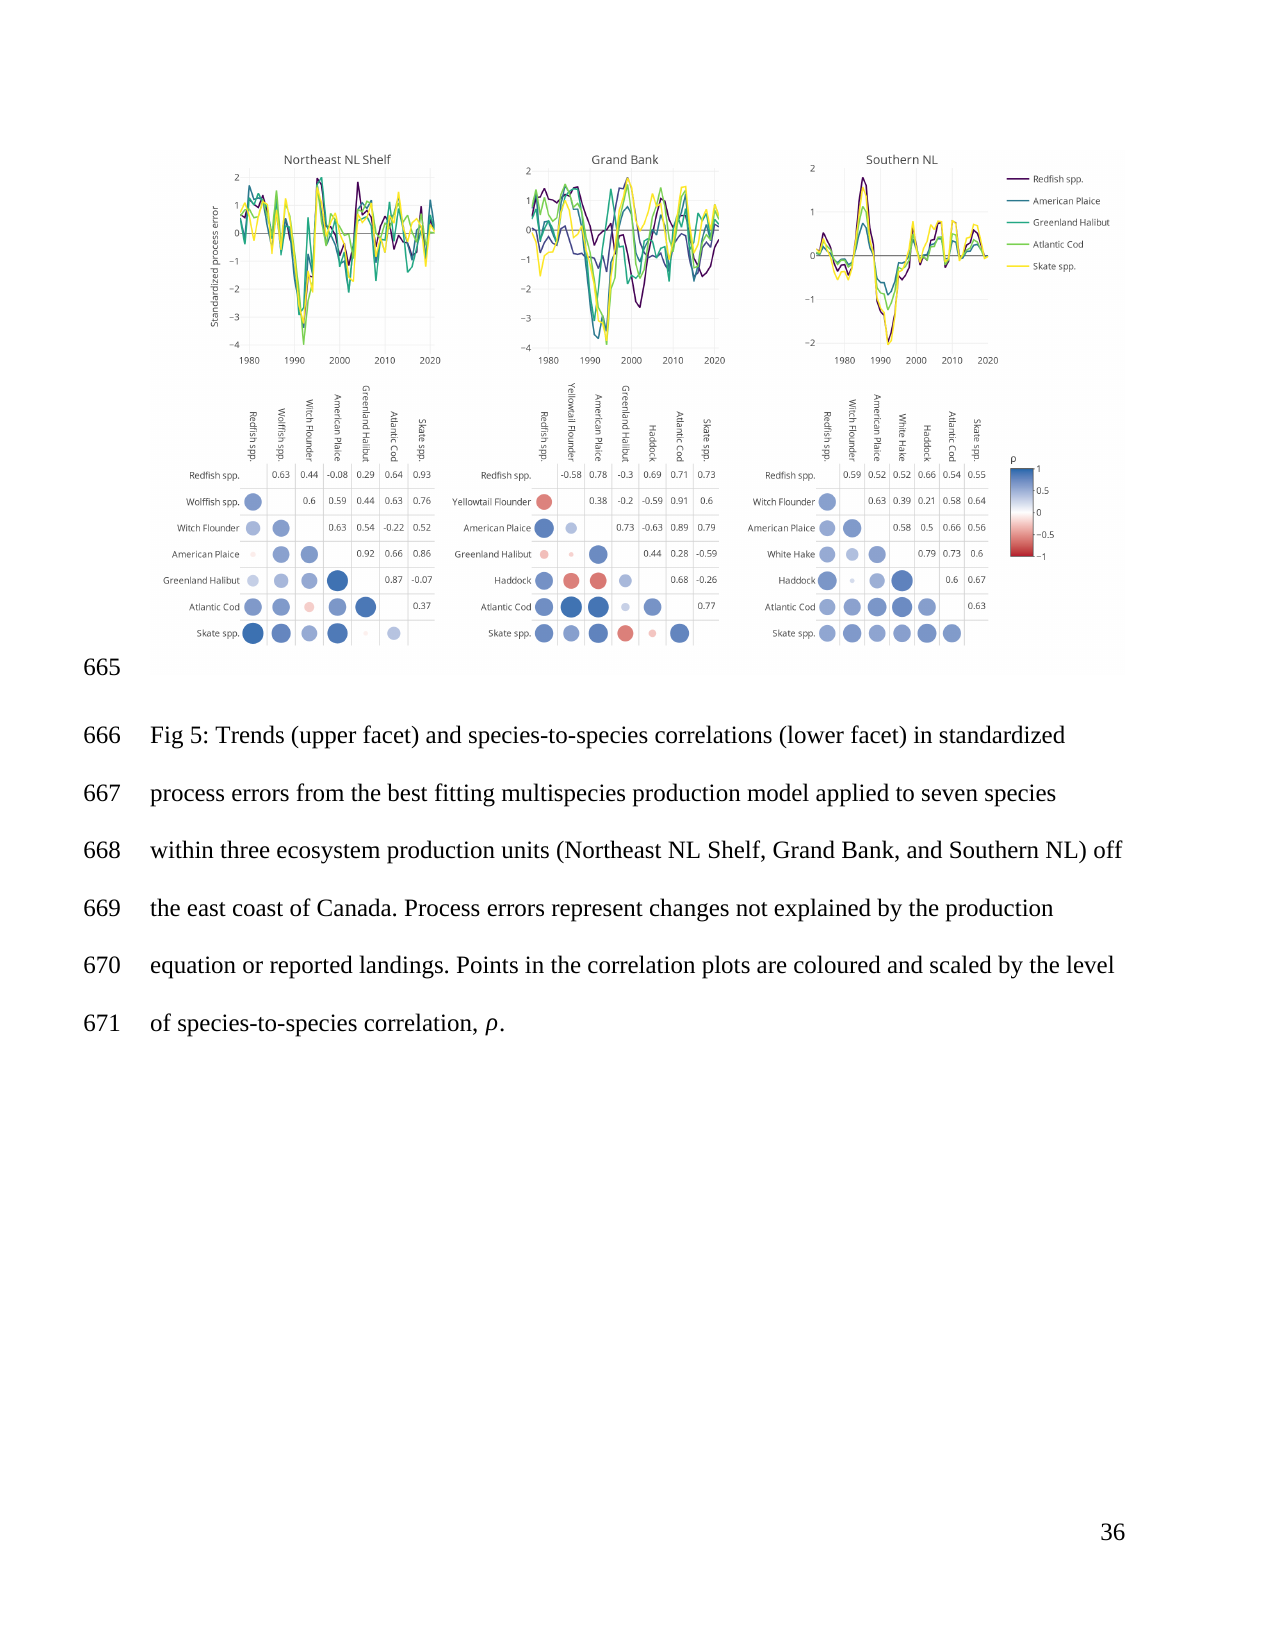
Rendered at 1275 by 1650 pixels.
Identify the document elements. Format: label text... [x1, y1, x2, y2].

text Fig 5: Trends (upper facet) and species-to-species correlations (lower facet) in standardized process errors from the best fitting multispecies production model applied to seven species within three ecosystem production units (Northeast NL Shelf, Grand Bank, and Southern NL) off the east coast of Canada. Process errors represent changes not explained by the production equation or reported landings. Points in the correlation plots are coloured and scaled by the level of species-to-species correlation, . [150, 720, 1125, 1037]
picture [150, 150, 1125, 675]
